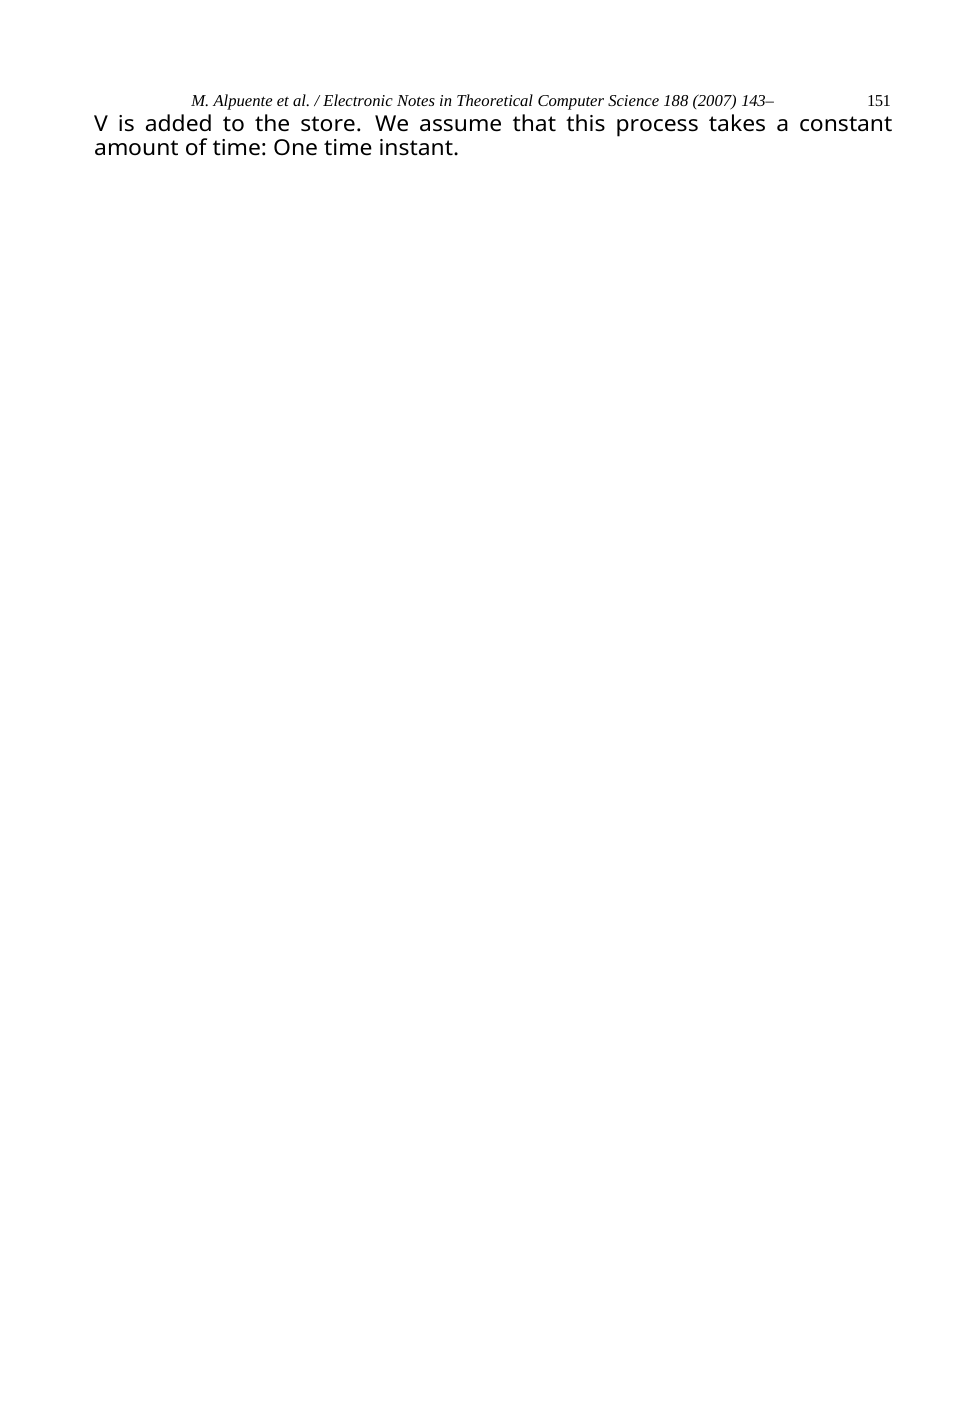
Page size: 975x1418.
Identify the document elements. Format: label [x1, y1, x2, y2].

text [94, 110, 893, 162]
